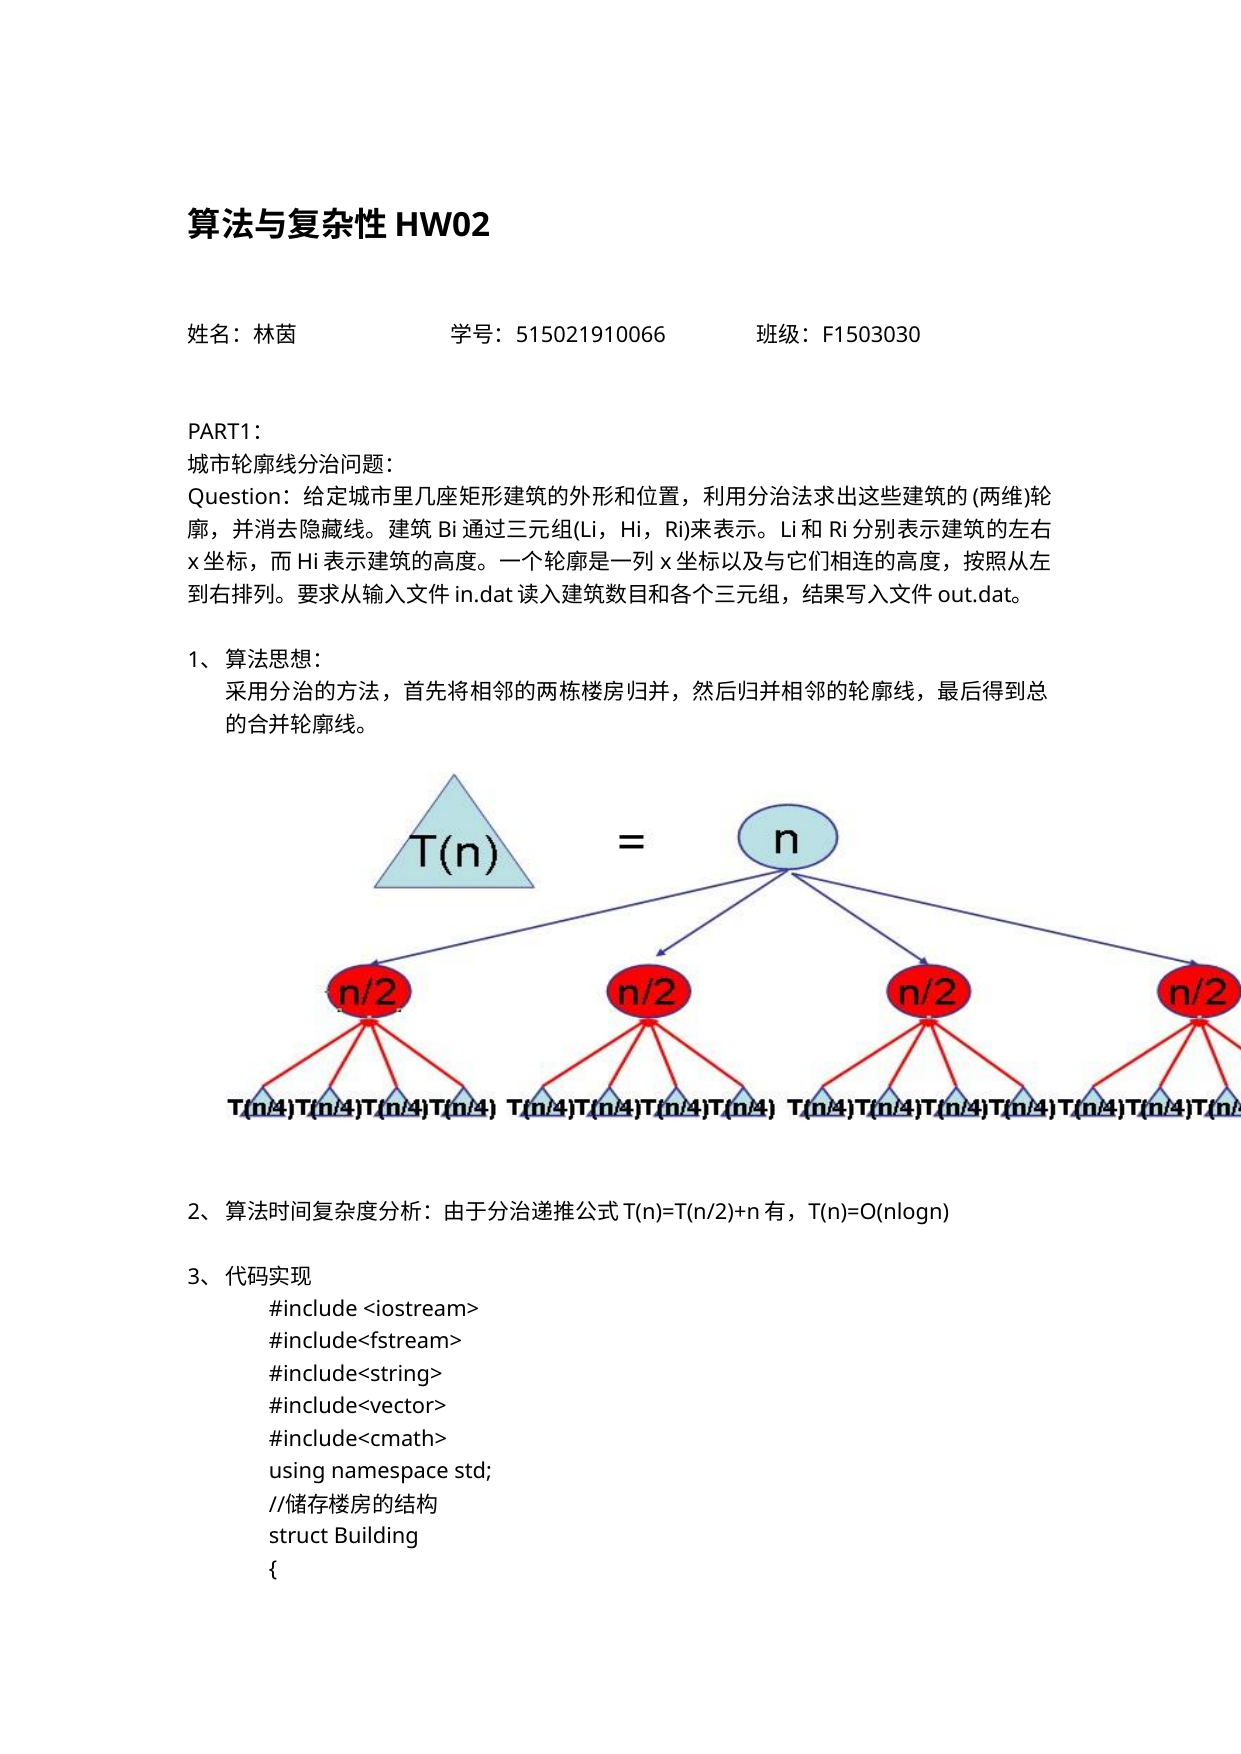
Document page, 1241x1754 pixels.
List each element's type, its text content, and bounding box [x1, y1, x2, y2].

picture [225, 771, 1241, 1132]
list 代码实现 [187, 1259, 1053, 1291]
list 算法思想： [187, 641, 1053, 674]
list using namespace std; [225, 1454, 1053, 1486]
text Question：给定城市里几座矩形建筑的外形和位置，利用分治法求出这些建筑的(两维)轮廓，并消去隐藏线。建筑Bi通过三元组(Li，Hi，Ri)来表示。Li和Ri分别表示建筑的左右x坐标，而Hi表示建筑的高度。一个轮廓是一列x坐标以及与它们相连的高度，按照从左到右排列。要求从输入文件in.dat读入建筑数目和各个三元组，结果写入文件out.dat。 [187, 479, 1053, 609]
text 姓名：林茵 学号：515021910066 班级：F1503030 [187, 316, 1053, 349]
list 采用分治的方法，首先将相邻的两栋楼房归并，然后归并相邻的轮廓线，最后得到总的合并轮廓线。 [225, 674, 1053, 739]
list #include<vector> [225, 1389, 1053, 1421]
text PART1： [187, 414, 1053, 446]
list #include<fstream> [225, 1324, 1053, 1356]
list //储存楼房的结构 [225, 1486, 1053, 1519]
list #include<cmath> [225, 1421, 1053, 1454]
list { [225, 1551, 1053, 1584]
subtitle 算法与复杂性HW02 [187, 189, 1053, 254]
list #include<string> [225, 1356, 1053, 1389]
text 城市轮廓线分治问题： [187, 446, 1053, 479]
list 算法时间复杂度分析：由于分治递推公式T(n)=T(n/2)+n有，T(n)=O(nlogn) [187, 1194, 1053, 1226]
list #include <iostream> [225, 1291, 1053, 1324]
list struct Building [225, 1519, 1053, 1551]
